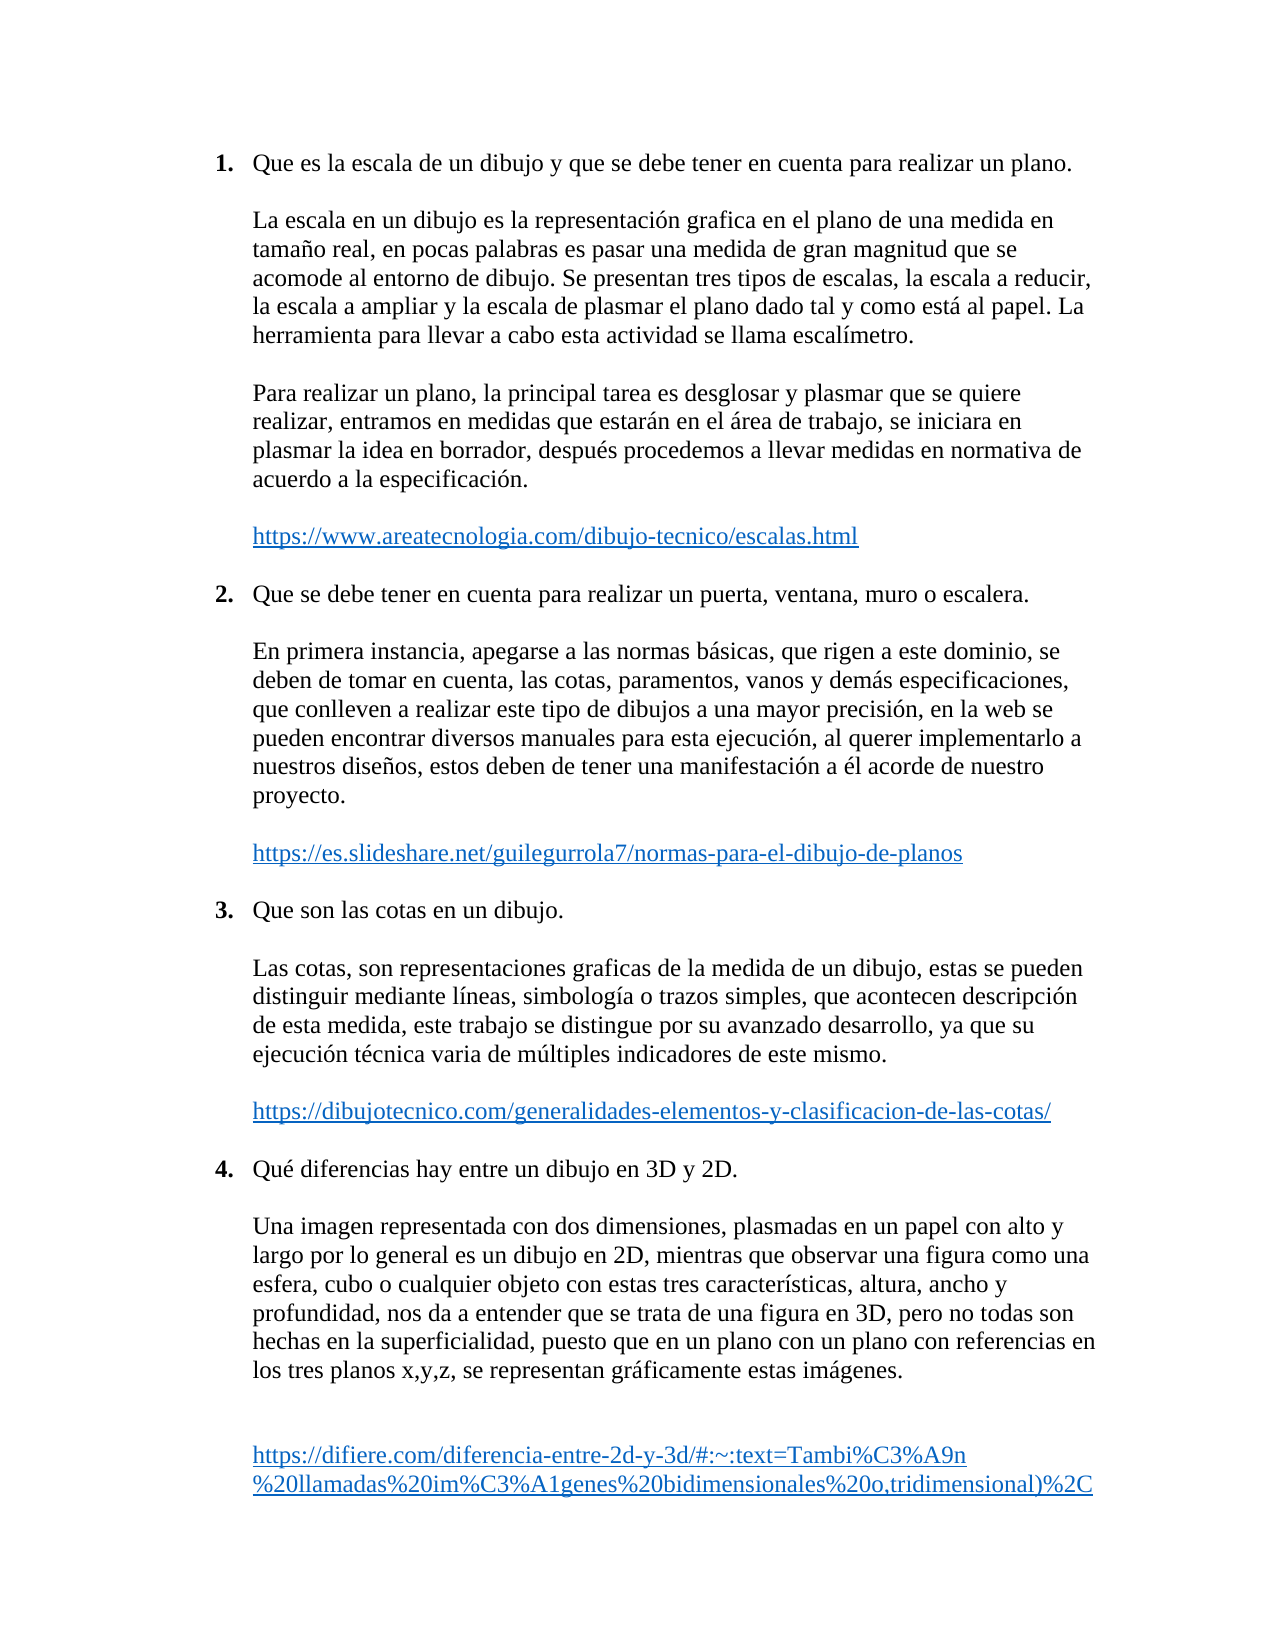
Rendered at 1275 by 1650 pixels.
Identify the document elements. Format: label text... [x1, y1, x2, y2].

list Que son las cotas en un dibujo. [215, 895, 1098, 924]
text https://www.areatecnologia.com/dibujo-tecnico/escalas.html [252, 521, 1098, 550]
text En primera instancia, apegarse a las normas básicas, que rigen a este dominio, se deben de tomar en cuenta, las cotas, paramentos, vanos y demás especificaciones, que conlleven a realizar este tipo de dibujos a una mayor precisión, en la web se pueden encontrar diversos manuales para esta ejecución, al querer implementarlo a nuestros diseños, estos deben de tener una manifestación a él acorde de nuestro proyecto. [252, 636, 1098, 809]
text https://es.slideshare.net/guilegurrola7/normas-para-el-dibujo-de-planos [252, 838, 1098, 866]
text Las cotas, son representaciones graficas de la medida de un dibujo, estas se pueden distinguir mediante líneas, simbología o trazos simples, que acontecen descripción de esta medida, este trabajo se distingue por su avanzado desarrollo, ya que su ejecución técnica varia de múltiples indicadores de este mismo. [252, 953, 1098, 1068]
list Que es la escala de un dibujo y que se debe tener en cuenta para realizar un plano. [215, 148, 1098, 176]
text Para realizar un plano, la principal tarea es desglosar y plasmar que se quiere realizar, entramos en medidas que estarán en el área de trabajo, se iniciara en plasmar la idea en borrador, después procedemos a llevar medidas en normativa de acuerdo a la especificación. [252, 378, 1098, 493]
text https://dibujotecnico.com/generalidades-elementos-y-clasificacion-de-las-cotas/ [252, 1096, 1098, 1125]
list Que se debe tener en cuenta para realizar un puerta, ventana, muro o escalera. [215, 579, 1098, 608]
list Qué diferencias hay entre un dibujo en 3D y 2D. [215, 1154, 1098, 1183]
text La escala en un dibujo es la representación grafica en el plano de una medida en tamaño real, en pocas palabras es pasar una medida de gran magnitud que se acomode al entorno de dibujo. Se presentan tres tipos de escalas, la escala a reducir, la escala a ampliar y la escala de plasmar el plano dado tal y como está al papel. La herramienta para llevar a cabo esta actividad se llama escalímetro. [252, 205, 1098, 349]
text Una imagen representada con dos dimensiones, plasmadas en un papel con alto y largo por lo general es un dibujo en 2D, mientras que observar una figura como una esfera, cubo o cualquier objeto con estas tres características, altura, ancho y profundidad, nos da a entender que se trata de una figura en 3D, pero no todas son hechas en la superficialidad, puesto que en un plano con un plano con referencias en los tres planos x,y,z, se representan gráficamente estas imágenes. [252, 1211, 1098, 1384]
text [252, 1441, 1098, 1498]
